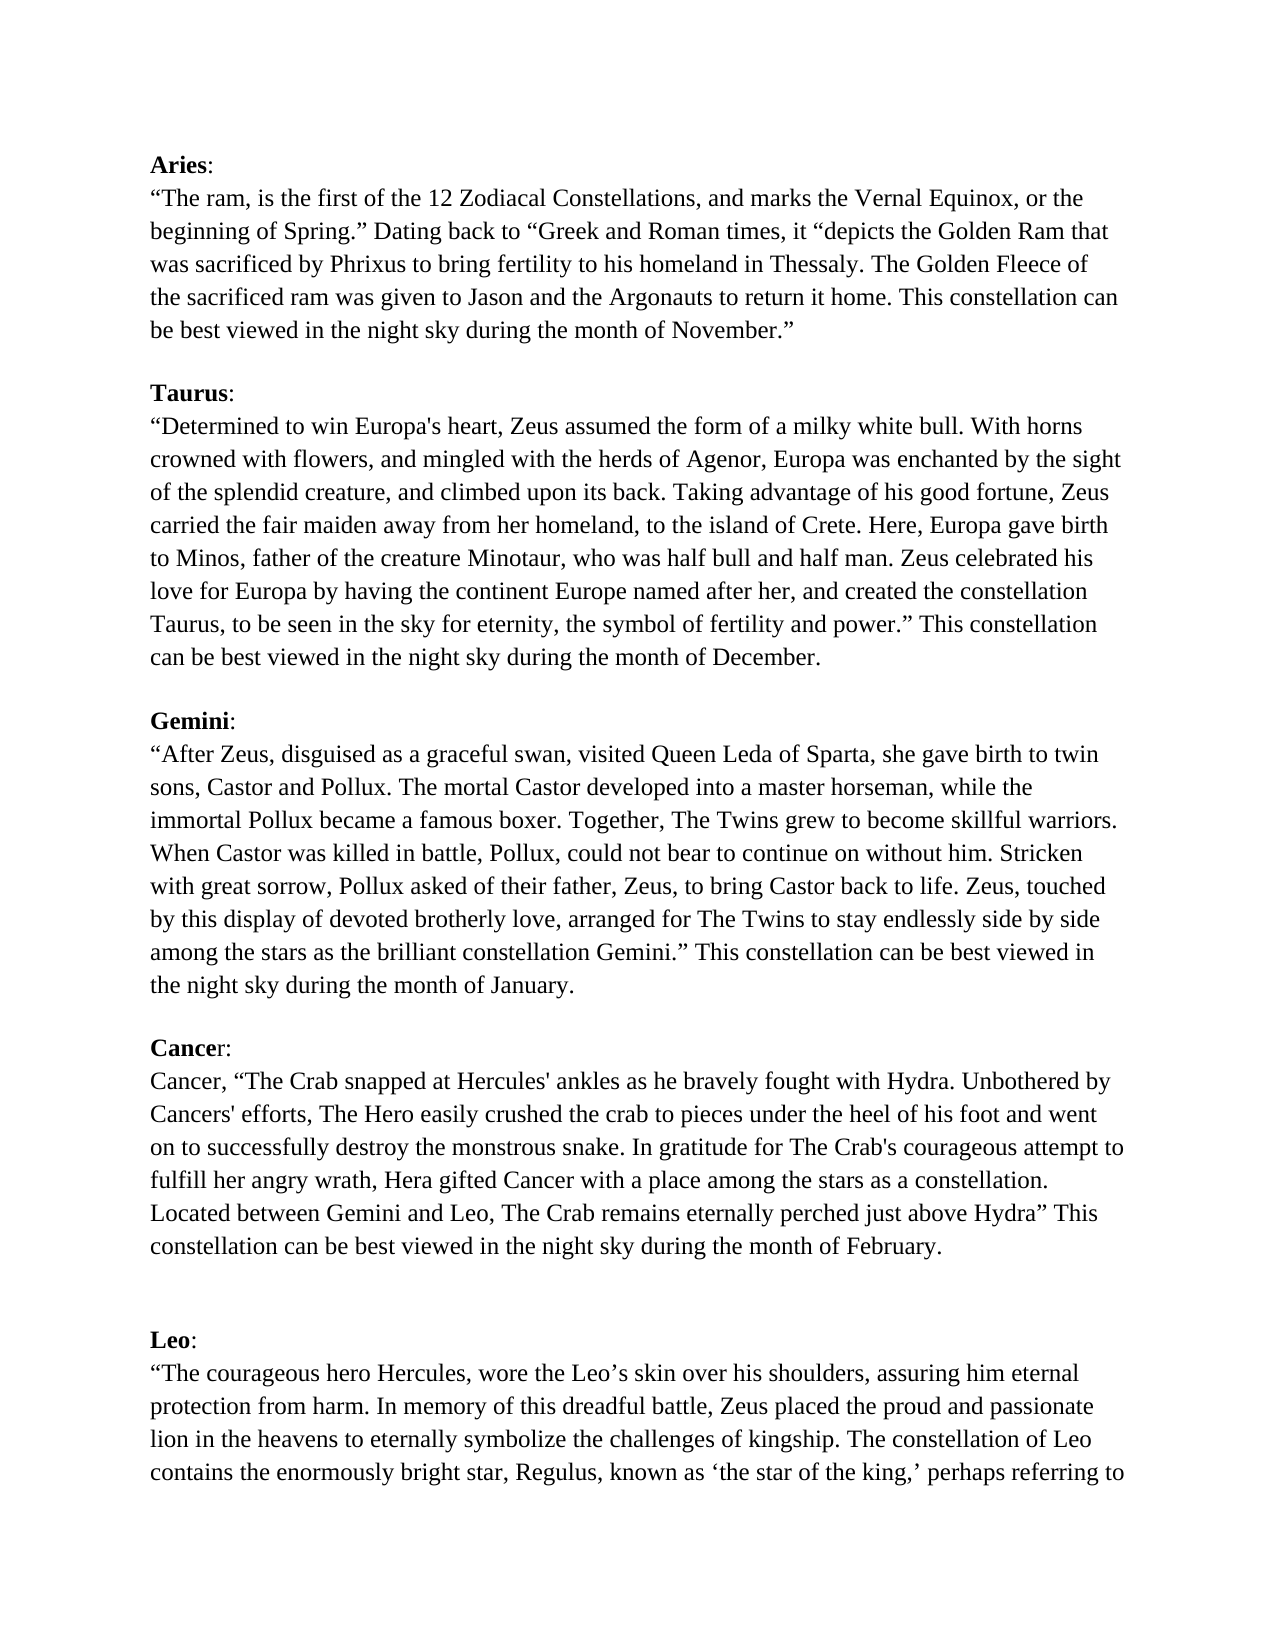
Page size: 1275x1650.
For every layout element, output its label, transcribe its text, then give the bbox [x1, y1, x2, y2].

text Taurus: [150, 378, 1125, 407]
text Aries: [150, 150, 1125, 179]
text “After Zeus, disguised as a graceful swan, visited Queen Leda of Sparta, she gave birth to twin sons, Castor and Pollux. The mortal Castor developed into a master horseman, while the immortal Pollux became a famous boxer. Together, The Twins grew to become skillful warriors. When Castor was killed in battle, Pollux, could not bear to continue on without him. Stricken with great sorrow, Pollux asked of their father, Zeus, to bring Castor back to life. Zeus, touched by this display of devoted brotherly love, arranged for The Twins to stay endlessly side by side among the stars as the brilliant constellation Gemini.” This constellation can be best viewed in the night sky during the month of January. [150, 739, 1125, 999]
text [150, 1358, 1125, 1486]
text Gemini: [150, 706, 1125, 734]
text Cancer, “The Crab snapped at Hercules' ankles as he bravely fought with Hydra. Unbothered by Cancers' efforts, The Hero easily crushed the crab to pieces under the heel of his foot and went on to successfully destroy the monstrous snake. In gratitude for The Crab's courageous attempt to fulfill her angry wrath, Hera gifted Cancer with a place among the stars as a constellation. Located between Gemini and Leo, The Crab remains eternally perched just above Hydra” This constellation can be best viewed in the night sky during the month of February. [150, 1066, 1125, 1260]
text “Determined to win Europa's heart, Zeus assumed the form of a milky white bull. With horns crowned with flowers, and mingled with the herds of Agenor, Europa was enchanted by the sight of the splendid creature, and climbed upon its back. Taking advantage of his good fortune, Zeus carried the fair maiden away from her homeland, to the island of Crete. Here, Europa gave birth to Minos, father of the creature Minotaur, who was half bull and half man. Zeus celebrated his love for Europa by having the continent Europe named after her, and created the constellation Taurus, to be seen in the sky for eternity, the symbol of fertility and power.” This constellation can be best viewed in the night sky during the month of December. [150, 411, 1125, 671]
text Leo: [150, 1325, 1125, 1353]
text “The ram, is the first of the 12 Zodiacal Constellations, and marks the Vernal Equinox, or the beginning of Spring.” Dating back to “Greek and Roman times, it “depicts the Golden Ram that was sacrificed by Phrixus to bring fertility to his homeland in Thessaly. The Golden Fleece of the sacrificed ram was given to Jason and the Argonauts to return it home. This constellation can be best viewed in the night sky during the month of November.” [150, 183, 1125, 344]
text Cancer: [150, 1033, 1125, 1062]
